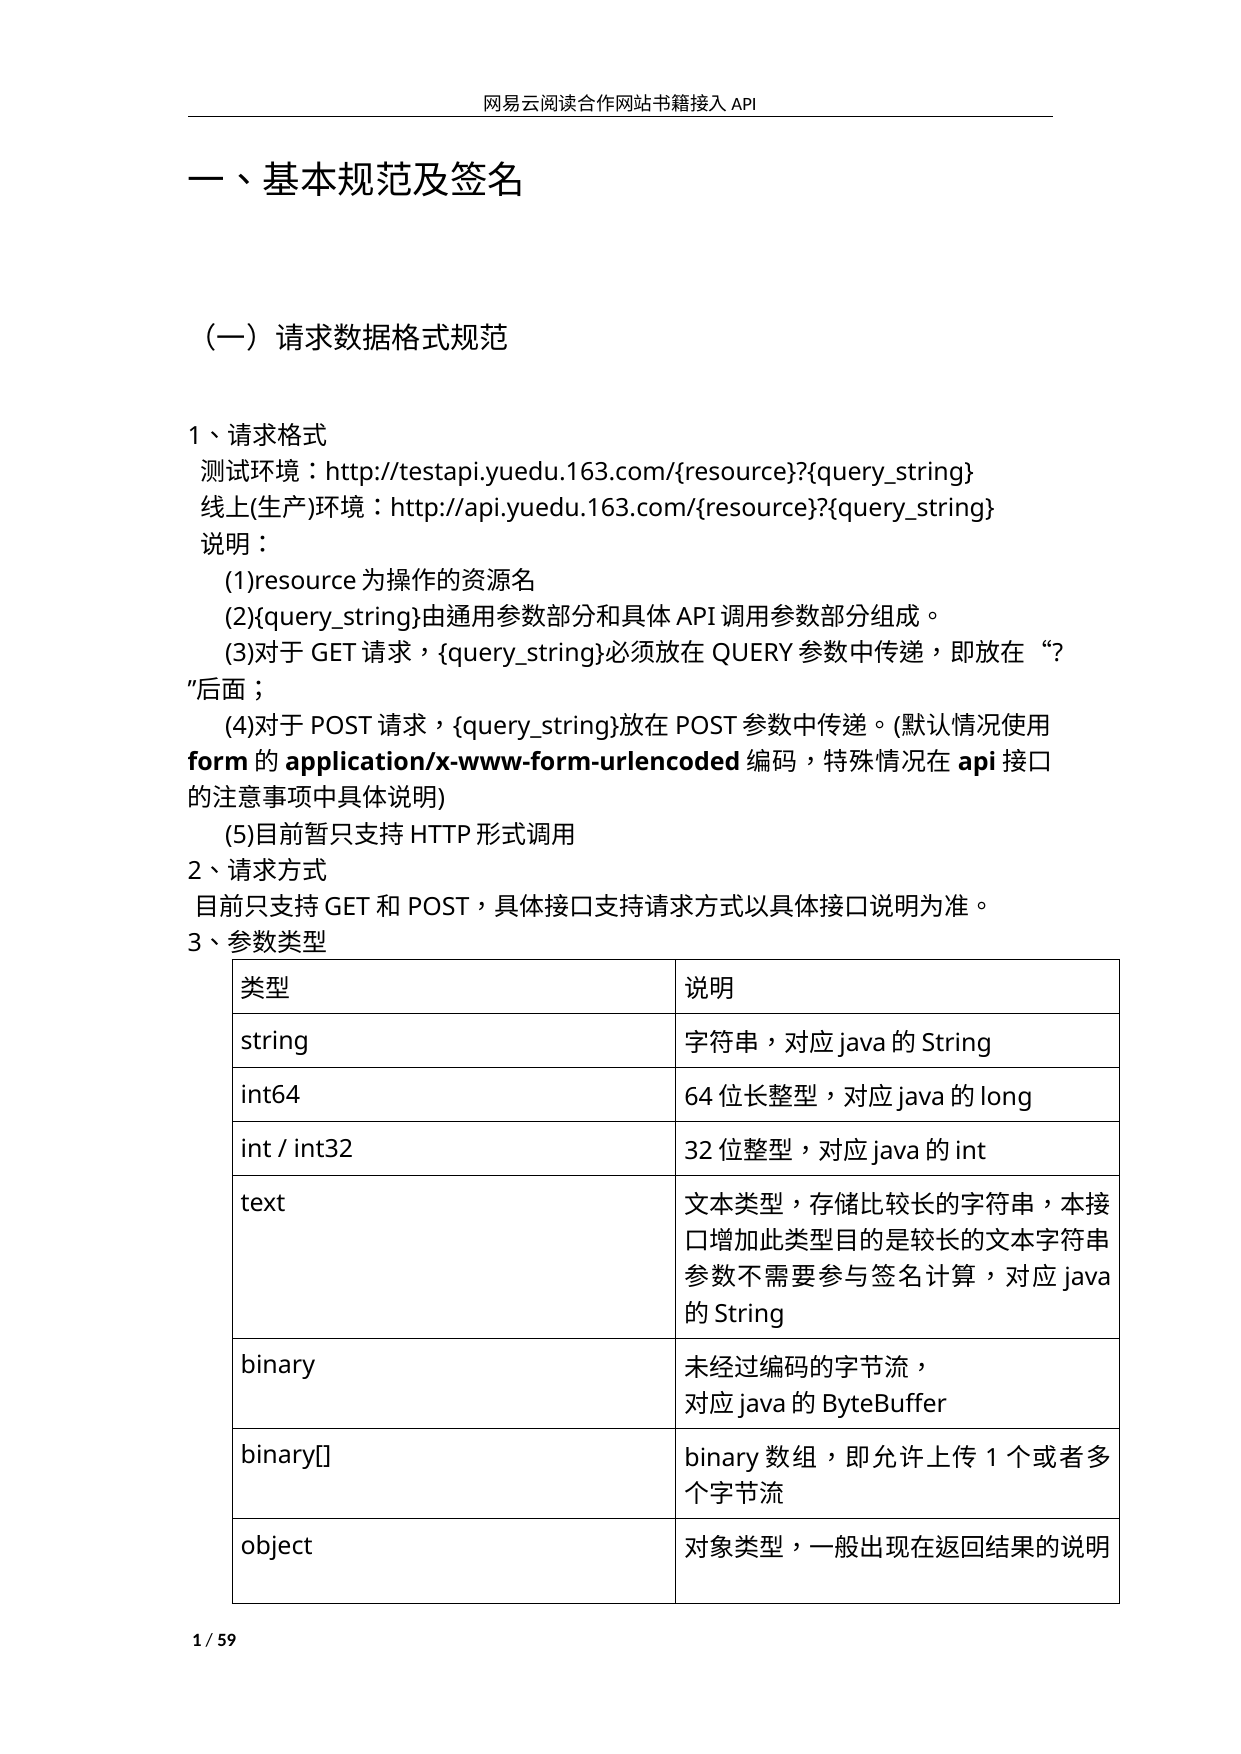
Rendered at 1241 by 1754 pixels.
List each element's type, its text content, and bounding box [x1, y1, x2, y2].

table_cell string [233, 1014, 675, 1067]
text 1、请求格式 [187, 415, 1053, 452]
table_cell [676, 1519, 1119, 1603]
table_cell 字符串，对应java的String [676, 1014, 1119, 1067]
subtitle 一、基本规范及签名 [187, 150, 1053, 204]
table_cell binary[] [233, 1429, 675, 1518]
table_header 说明 [676, 960, 1119, 1013]
text 说明： [187, 524, 1053, 560]
text 线上(生产)环境：http://api.yuedu.163.com/{resource}?{query_string} [187, 488, 1053, 524]
table_cell text [233, 1176, 675, 1338]
table_cell binary [233, 1339, 675, 1428]
table_cell 32位整型，对应java的int [676, 1122, 1119, 1175]
text (1)resource为操作的资源名 [187, 560, 1053, 597]
table_cell 未经过编码的字节流， 对应java的ByteBuffer [676, 1339, 1119, 1428]
table_cell int64 [233, 1068, 675, 1121]
table_cell object [233, 1519, 675, 1603]
table_cell 文本类型，存储比较长的字符串，本接口增加此类型目的是较长的文本字符串参数不需要参与签名计算，对应java的String [676, 1176, 1119, 1338]
text 2、请求方式 [187, 850, 1053, 887]
text 3、参数类型 [187, 923, 1053, 959]
table_cell int / int32 [233, 1122, 675, 1175]
text 测试环境：http://testapi.yuedu.163.com/{resource}?{query_string} [187, 452, 1053, 488]
text (3)对于GET请求，{query_string}必须放在QUERY参数中传递，即放在“?”后面； [187, 633, 1053, 705]
text (5)目前暂只支持HTTP形式调用 [187, 814, 1053, 850]
text 目前只支持GET 和 POST，具体接口支持请求方式以具体接口说明为准。 [187, 887, 1053, 923]
table_cell binary数组，即允许上传1个或者多个字节流 [676, 1429, 1119, 1518]
table_header 类型 [233, 960, 675, 1013]
subtitle （一）请求数据格式规范 [187, 315, 1053, 357]
text (2){query_string}由通用参数部分和具体API调用参数部分组成。 [187, 597, 1053, 633]
table_cell 64位长整型，对应java的long [676, 1068, 1119, 1121]
text (4)对于POST请求，{query_string}放在POST参数中传递。(默认情况使用form的application/x-www-form-urlencoded编码，特殊情况在api接口的注意事项中具体说明) [187, 705, 1053, 814]
